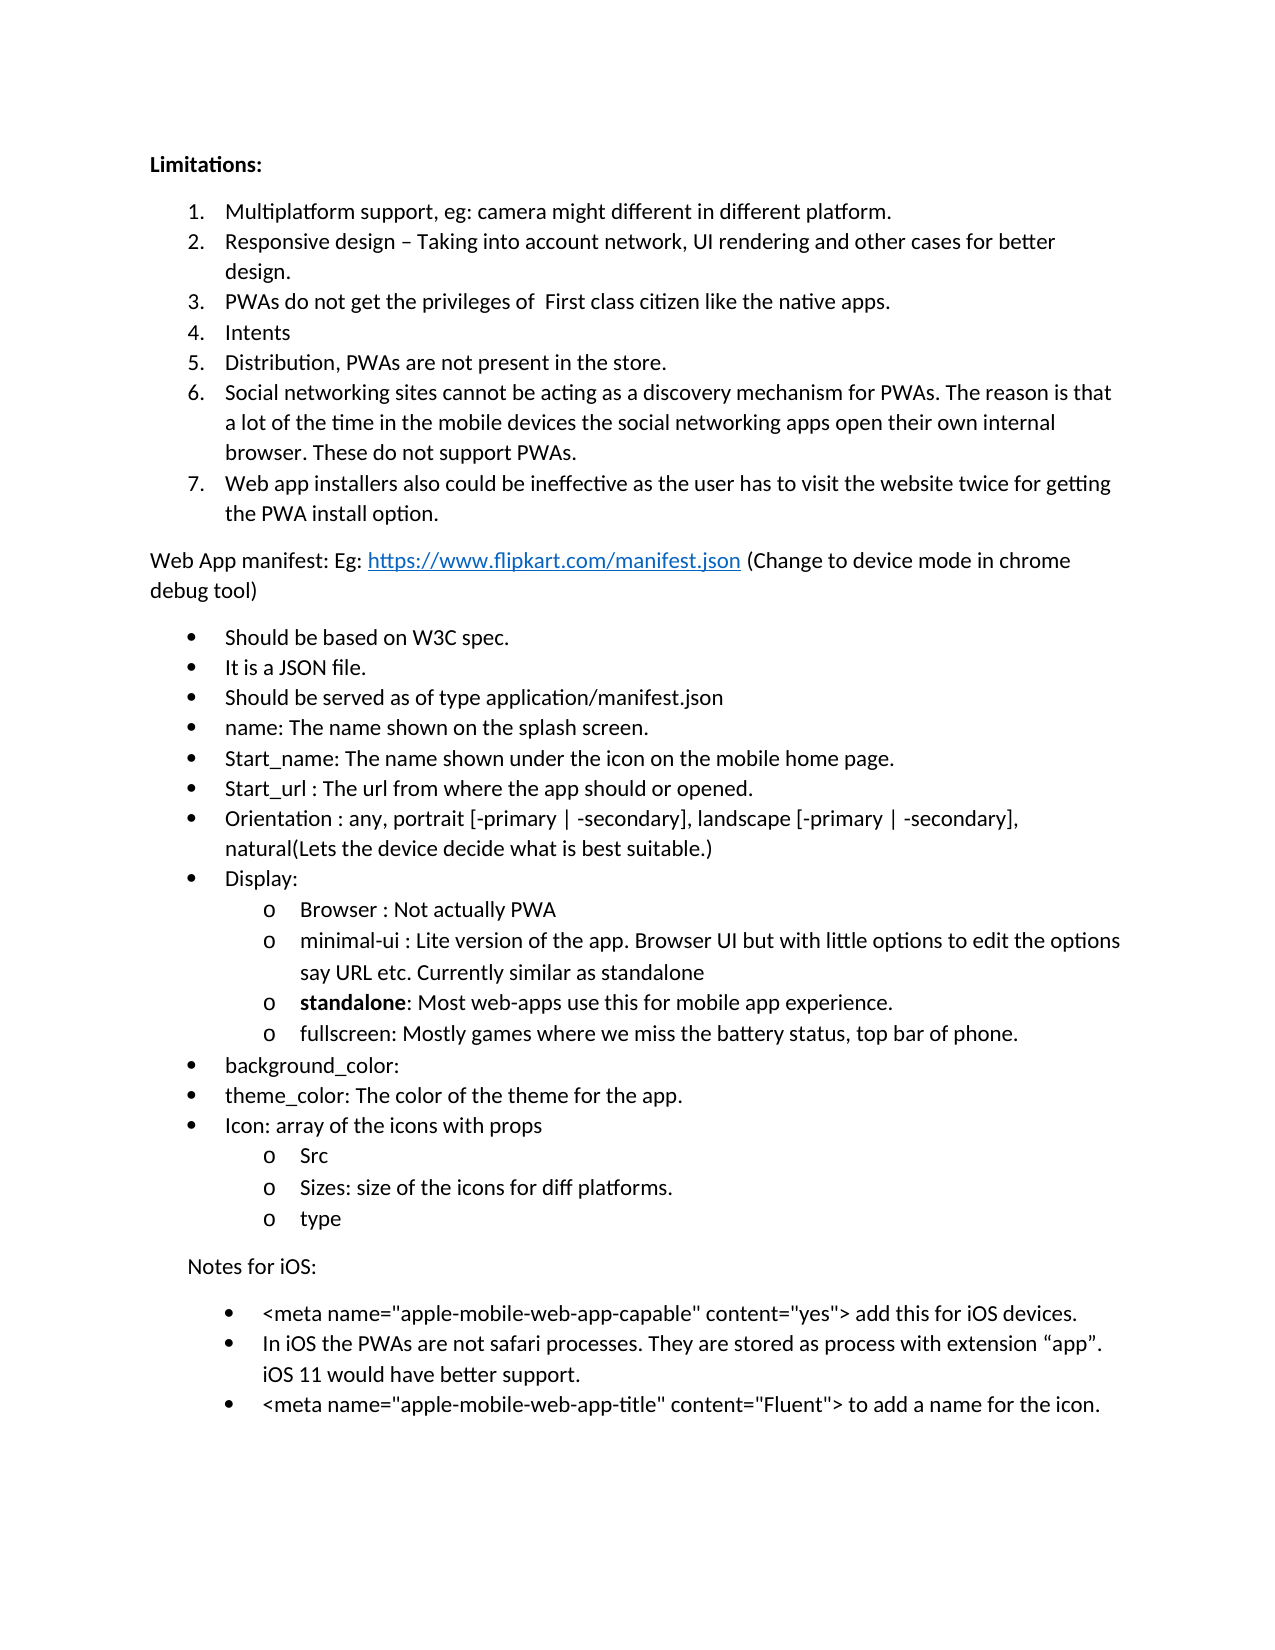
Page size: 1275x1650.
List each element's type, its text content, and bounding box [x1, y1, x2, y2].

text Limitations: [150, 150, 1125, 178]
list Intents [187, 318, 1125, 346]
list PWAs do not get the privileges of First class citizen like the native apps. [187, 287, 1125, 316]
list Sizes: size of the icons for diff platforms. [262, 1173, 1125, 1202]
list Start_name: The name shown under the icon on the mobile home page. [187, 744, 1125, 772]
list Src [262, 1141, 1125, 1171]
list It is a JSON file. [187, 653, 1125, 681]
list Display: [187, 864, 1125, 893]
list Multiplatform support, eg: camera might different in different platform. [187, 197, 1125, 225]
list <meta name="apple-mobile-web-app-title" content="Fluent"> to add a name for the icon. [225, 1390, 1125, 1418]
text Web App manifest: Eg: https://www.flipkart.com/manifest.json (Change to device mode in chrome debug tool) [150, 546, 1125, 604]
list Browser : Not actually PWA [262, 895, 1125, 924]
list fullscreen: Mostly games where we miss the battery status, top bar of phone. [262, 1019, 1125, 1048]
list minimal-ui : Lite version of the app. Browser UI but with little options to edit the options say URL etc. Currently similar as standalone [262, 926, 1125, 986]
list Icon: array of the icons with props [187, 1111, 1125, 1139]
list theme_color: The color of the theme for the app. [187, 1081, 1125, 1109]
list In iOS the PWAs are not safari processes. They are stored as process with extension “app”. iOS 11 would have better support. [225, 1329, 1125, 1388]
list background_color: [187, 1051, 1125, 1079]
list Orientation : any, portrait [-primary | -secondary], landscape [-primary | -secondary], natural(Lets the device decide what is best suitable.) [187, 804, 1125, 862]
list Distribution, PWAs are not present in the store. [187, 348, 1125, 376]
list Social networking sites cannot be acting as a discovery mechanism for PWAs. The reason is that a lot of the time in the mobile devices the social networking apps open their own internal browser. These do not support PWAs. [187, 378, 1125, 467]
list type [262, 1204, 1125, 1233]
list Start_url : The url from where the app should or opened. [187, 774, 1125, 802]
list name: The name shown on the splash screen. [187, 713, 1125, 742]
list Should be based on W3C spec. [187, 623, 1125, 651]
list Web app installers also could be ineffective as the user has to visit the website twice for getting the PWA install option. [187, 469, 1125, 527]
text Notes for iOS: [187, 1252, 1125, 1280]
list Responsive design – Taking into account network, UI rendering and other cases for better design. [187, 227, 1125, 285]
list standalone: Most web-apps use this for mobile app experience. [262, 988, 1125, 1017]
list Should be served as of type application/manifest.json [187, 683, 1125, 711]
list <meta name="apple-mobile-web-app-capable" content="yes"> add this for iOS devices. [225, 1299, 1125, 1327]
